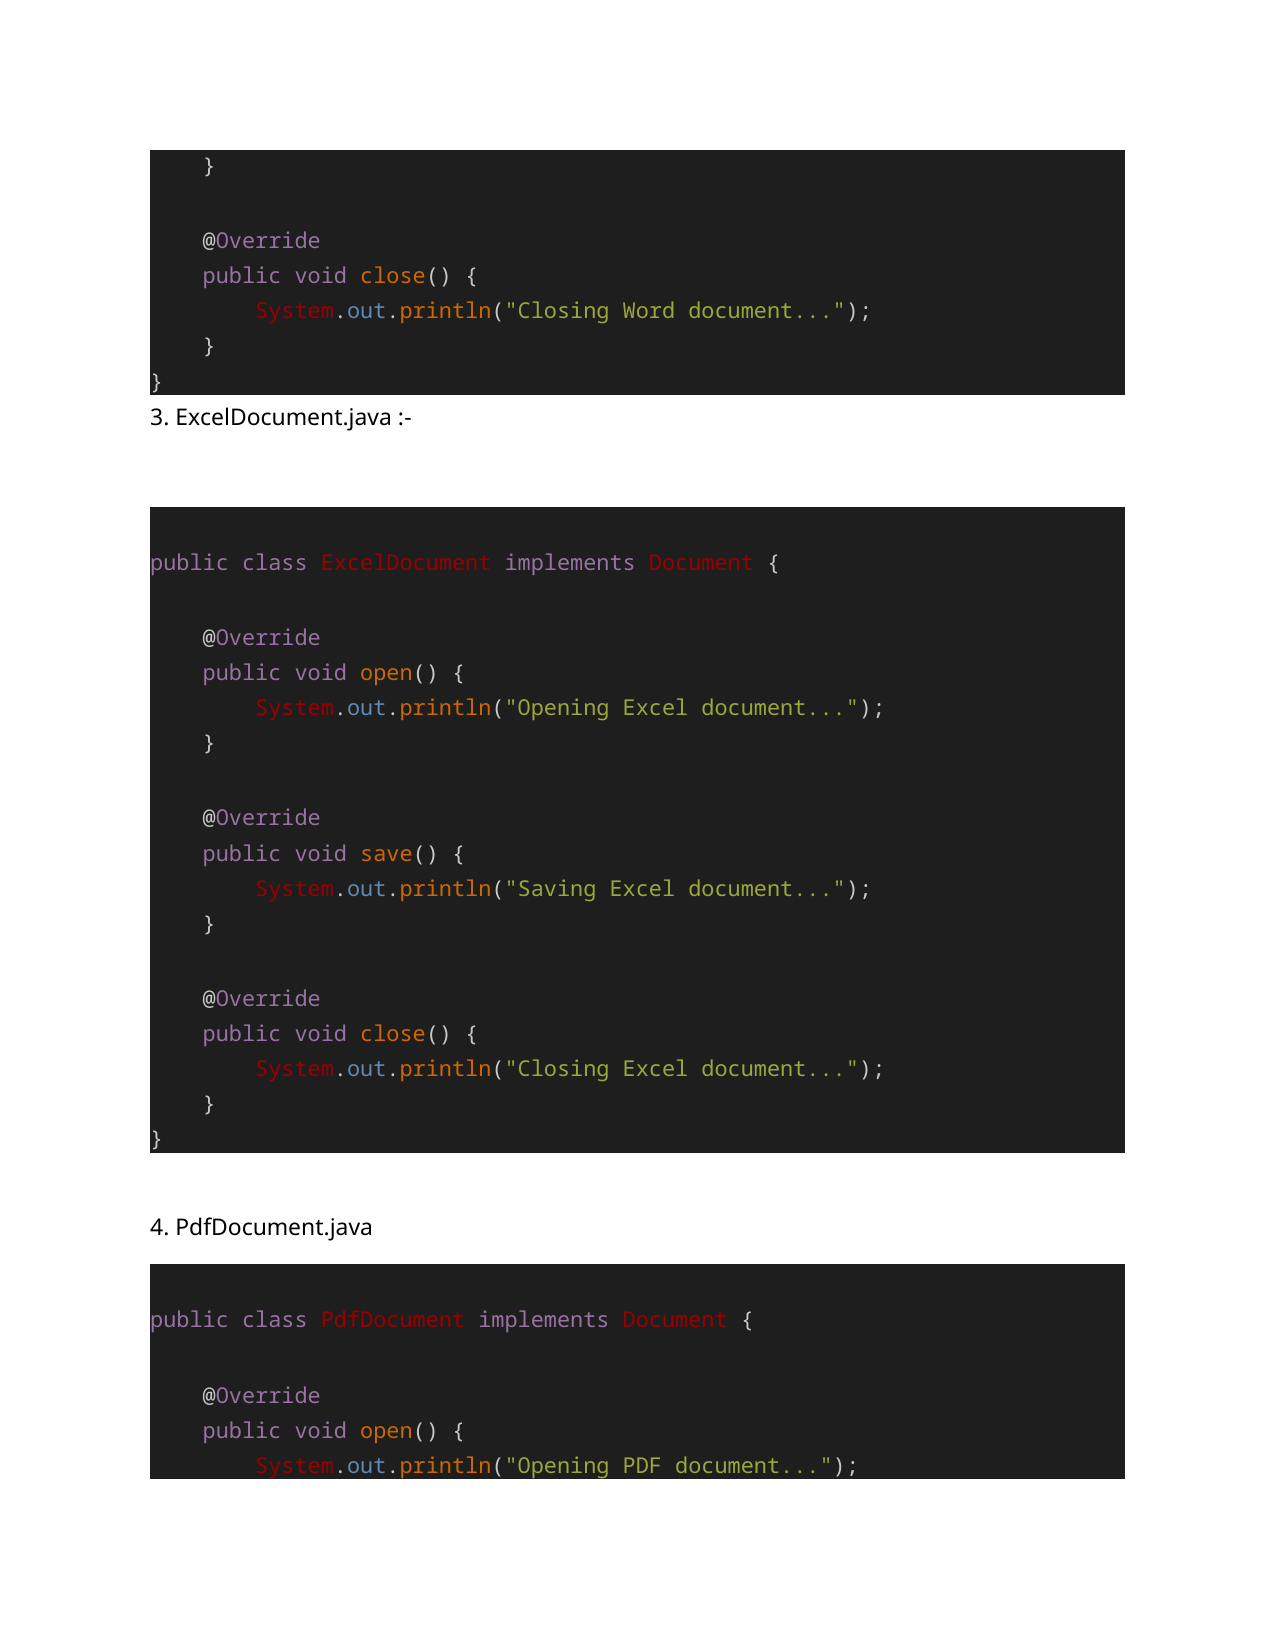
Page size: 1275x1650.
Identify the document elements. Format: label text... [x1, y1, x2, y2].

text } [150, 727, 1125, 757]
text @Override [150, 802, 1125, 832]
text System.out.println("Saving Excel document..."); [150, 873, 1125, 902]
text @Override [150, 225, 1125, 255]
text public class ExcelDocument implements Document { [150, 547, 1125, 576]
text public void close() { [150, 1018, 1125, 1048]
text @Override [150, 983, 1125, 1013]
text System.out.println("Opening Excel document..."); [150, 692, 1125, 722]
text public void open() { [150, 657, 1125, 687]
text } [150, 150, 1125, 180]
text System.out.println("Opening PDF document..."); [150, 1450, 1125, 1479]
text public void save() { [150, 837, 1125, 867]
text 4. PdfDocument.java [150, 1211, 1125, 1243]
text 3. ExcelDocument.java :- [150, 401, 1125, 432]
text } [150, 331, 1125, 360]
text } [150, 908, 1125, 937]
text public class PdfDocument implements Document { [150, 1304, 1125, 1334]
text public void close() { [150, 260, 1125, 290]
text System.out.println("Closing Word document..."); [150, 295, 1125, 325]
text } [150, 1123, 1125, 1153]
text } [150, 1088, 1125, 1118]
text @Override [150, 622, 1125, 652]
text @Override [150, 1379, 1125, 1409]
text System.out.println("Closing Excel document..."); [150, 1053, 1125, 1083]
text public void open() { [150, 1415, 1125, 1444]
text } [150, 366, 1125, 395]
